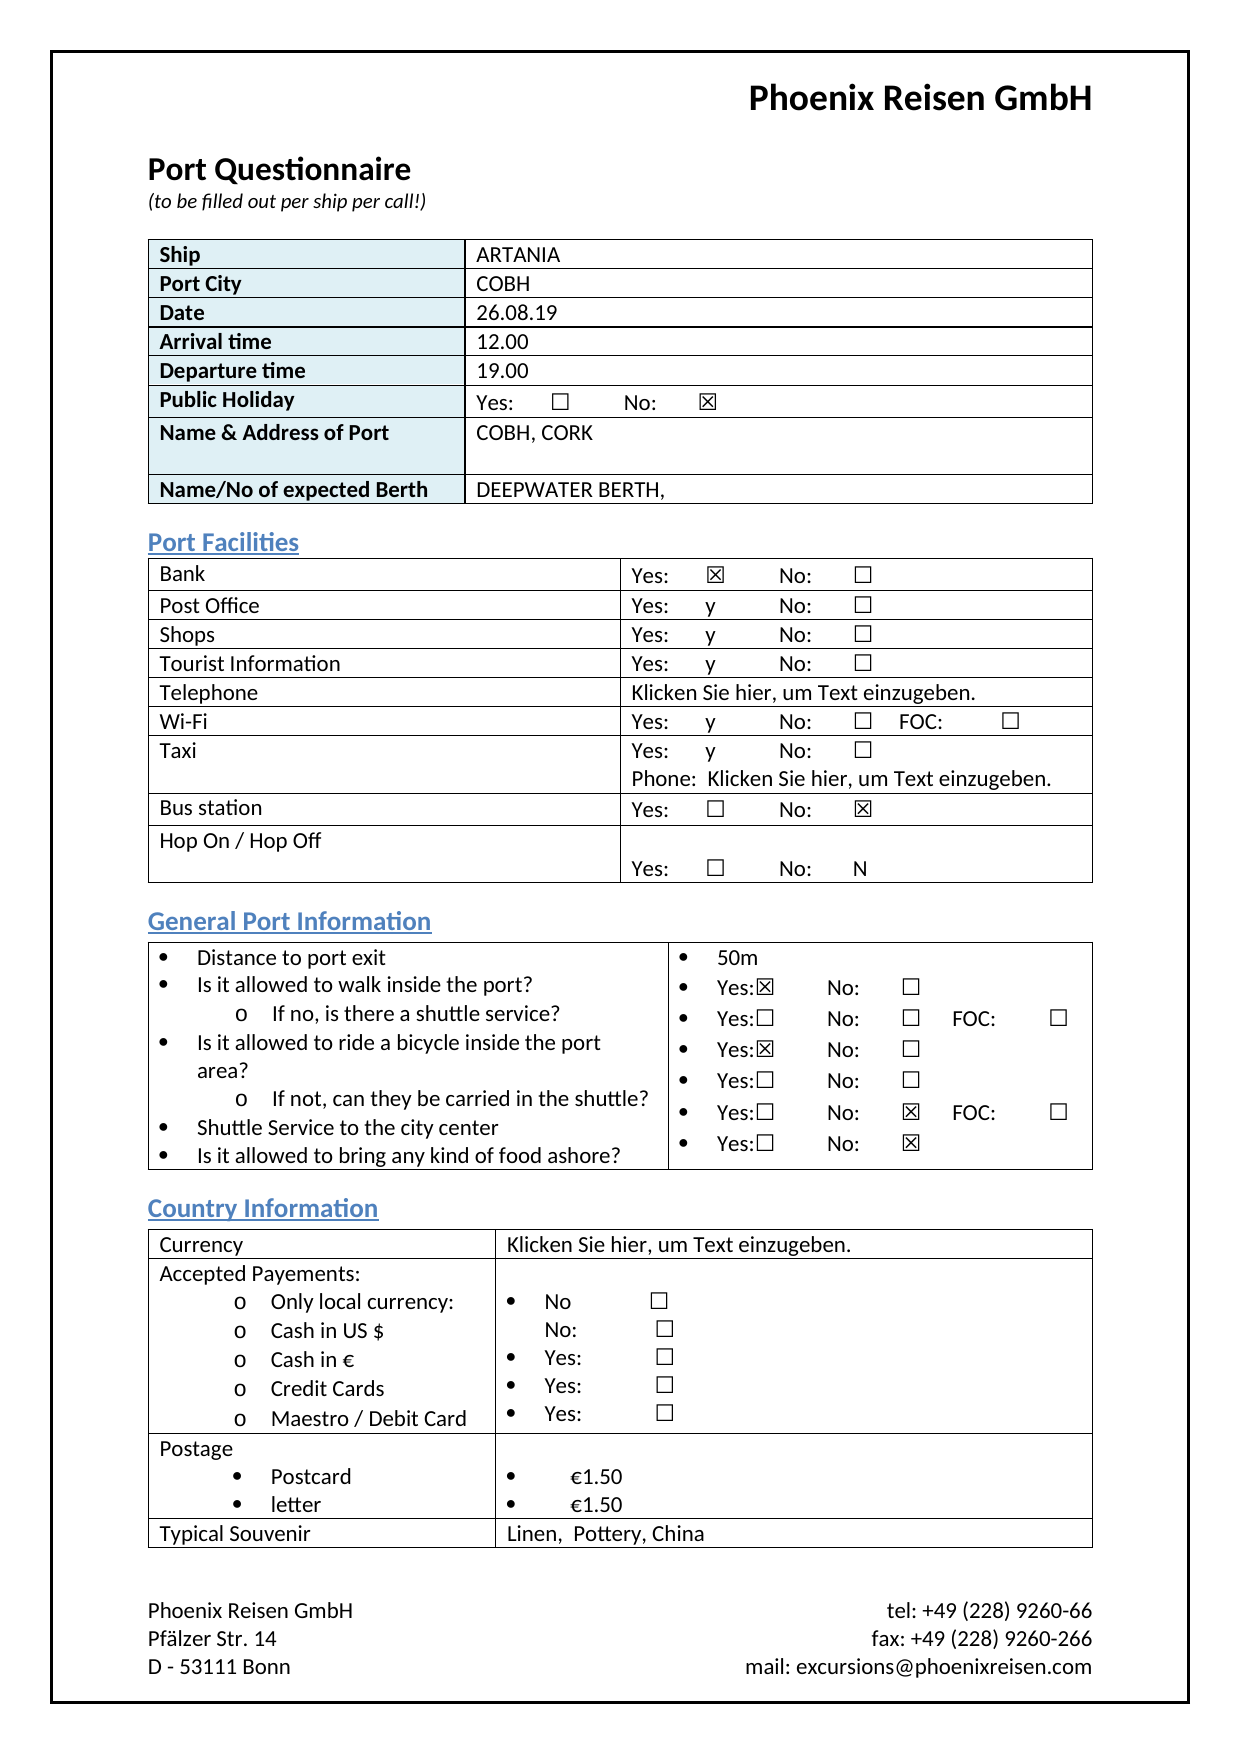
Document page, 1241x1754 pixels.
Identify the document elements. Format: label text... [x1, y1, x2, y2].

table_cell Telephone [149, 678, 620, 706]
table_cell Shops [149, 620, 620, 648]
table_cell Name/No of expected Berth [149, 475, 464, 503]
table_cell Yes: No: [621, 794, 1092, 825]
table_cell Date [149, 298, 464, 326]
table_cell [621, 707, 1092, 735]
table_header Yes: No: Yes: No: FOC: Yes: No: Yes: No: Yes: No: FOC: Yes: No: [669, 943, 1092, 1169]
table_cell 26.08.19 [466, 298, 1092, 326]
table_cell Typical Souvenir [149, 1519, 495, 1547]
table_cell [496, 1259, 1092, 1433]
subtitle Country Information [148, 1191, 1093, 1224]
table_cell Bus station [149, 794, 620, 825]
table_cell Postage Postcard letter [149, 1434, 495, 1518]
table_cell Name & Address of Port [149, 418, 464, 474]
table_header Ship [149, 240, 464, 268]
title (to be filled out per ship per call!) [148, 188, 1093, 214]
table_cell Departure time [149, 356, 464, 384]
table_cell Linen, Pottery, China [496, 1519, 1092, 1547]
table_header Currency [149, 1230, 495, 1258]
table_cell Arrival time [149, 328, 464, 355]
table_header [496, 1230, 1092, 1258]
table_cell [621, 678, 1092, 706]
table_cell Hop On / Hop Off [149, 826, 620, 882]
title Port Questionnaire [148, 148, 1093, 188]
table_header Bank [149, 559, 620, 590]
table_cell Port City [149, 269, 464, 297]
table_cell [621, 649, 1092, 677]
table_header Distance to port exit Is it allowed to walk inside the port? If no, is there a shuttle service? Is it allowed to ride a bicycle inside the port area? If not, can they be carried in the shuttle? Shuttle Service to the city center Is it allowed to bring any kind of food ashore? [149, 943, 668, 1169]
table_cell Phone: [621, 736, 1092, 792]
table_cell Taxi [149, 736, 620, 792]
table_cell [621, 591, 1092, 619]
table_cell Wi-Fi [149, 707, 620, 735]
table_cell Accepted Payements: Only local currency: Cash in US $ Cash in € Credit Cards Maestro / Debit Card [149, 1259, 495, 1433]
table_header Yes: No: [621, 559, 1092, 590]
table_cell Tourist Information [149, 649, 620, 677]
table_cell €1.50 [496, 1434, 1092, 1518]
subtitle General Port Information [148, 904, 1093, 937]
table_cell Public Holiday [149, 386, 464, 417]
subtitle Port Facilities [148, 525, 1093, 558]
table_cell [621, 620, 1092, 648]
table_cell Post Office [149, 591, 620, 619]
table_cell [621, 826, 1092, 882]
